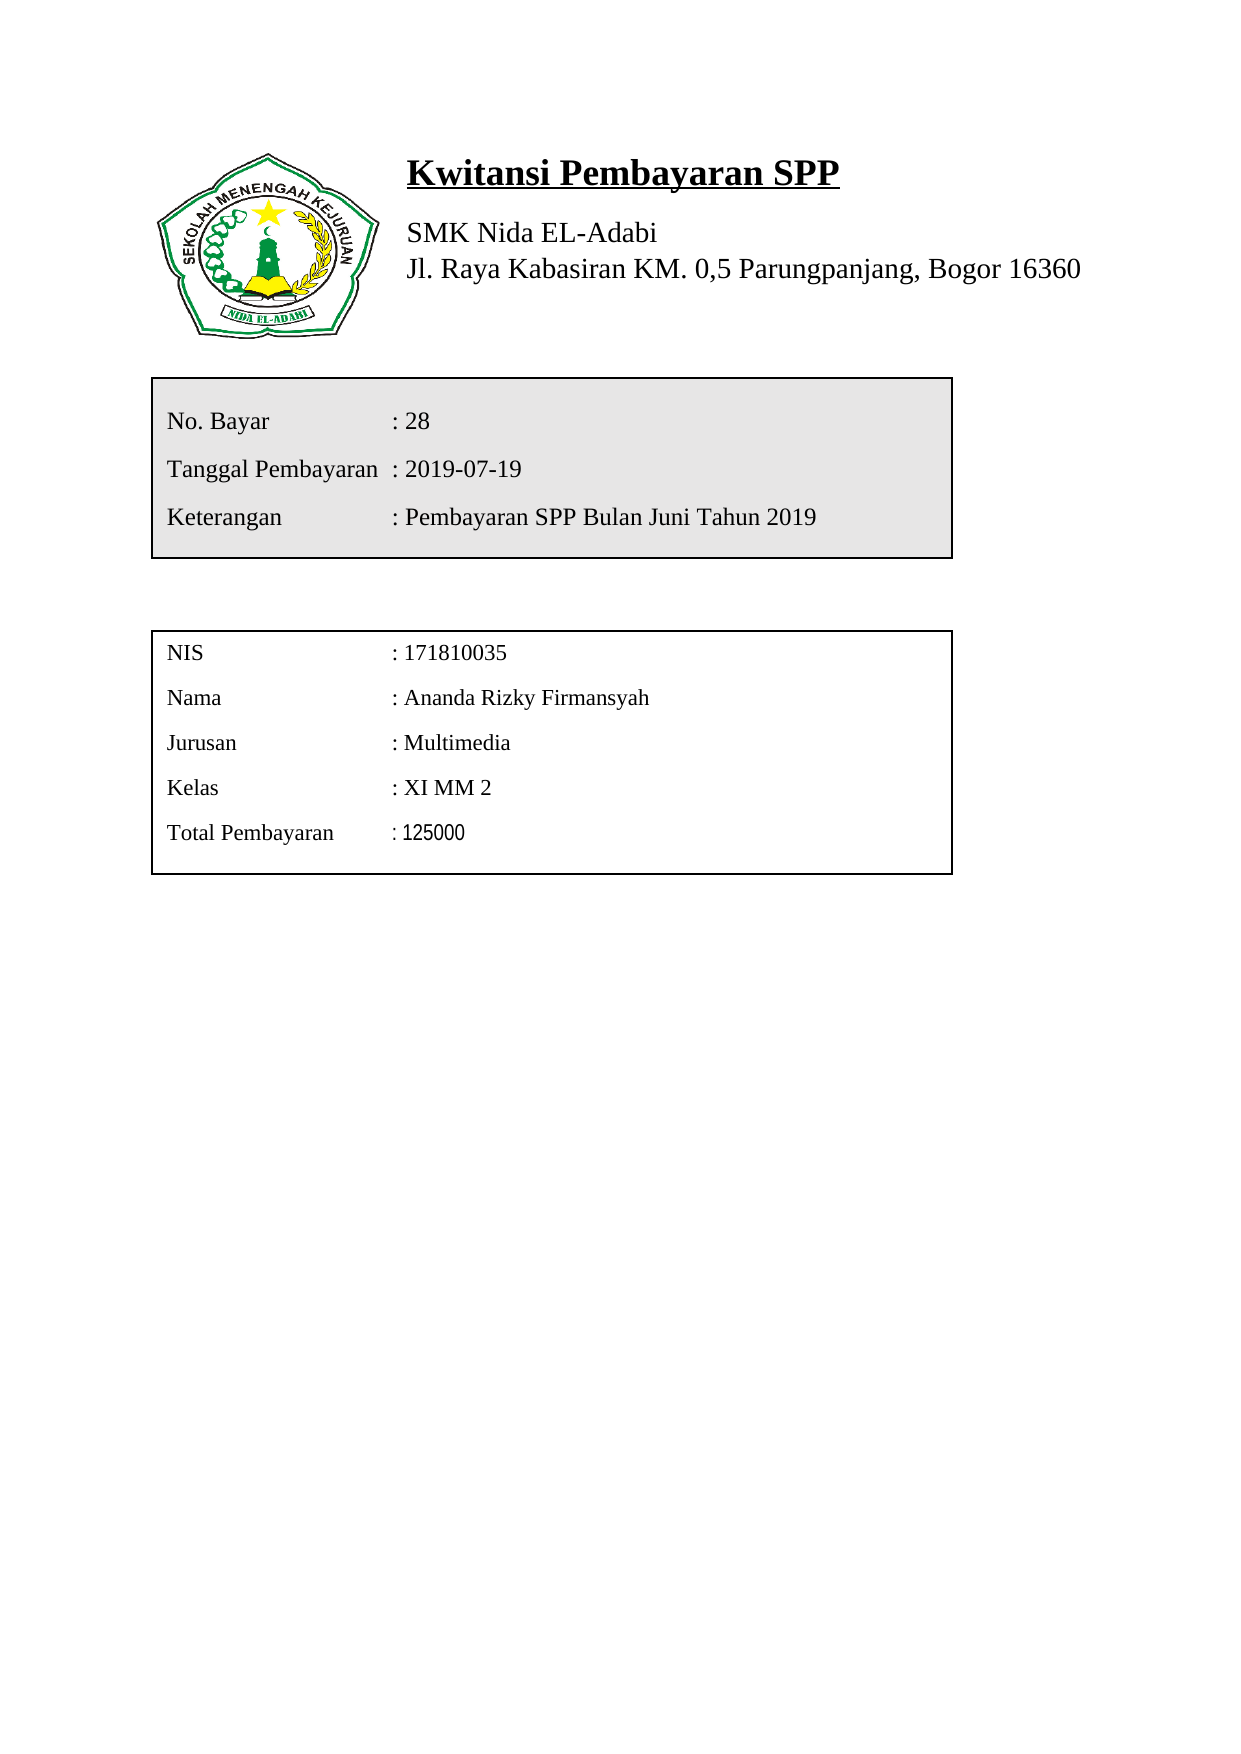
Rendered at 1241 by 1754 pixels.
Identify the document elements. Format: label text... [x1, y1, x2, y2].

picture [151, 151, 388, 342]
text SMK Nida EL-Adabi [388, 215, 1090, 248]
text Jl. Raya Kabasiran KM. 0,5 Parungpanjang, Bogor 16360 [388, 251, 1090, 284]
text Kwitansi Pembayaran SPP [150, 150, 1090, 193]
